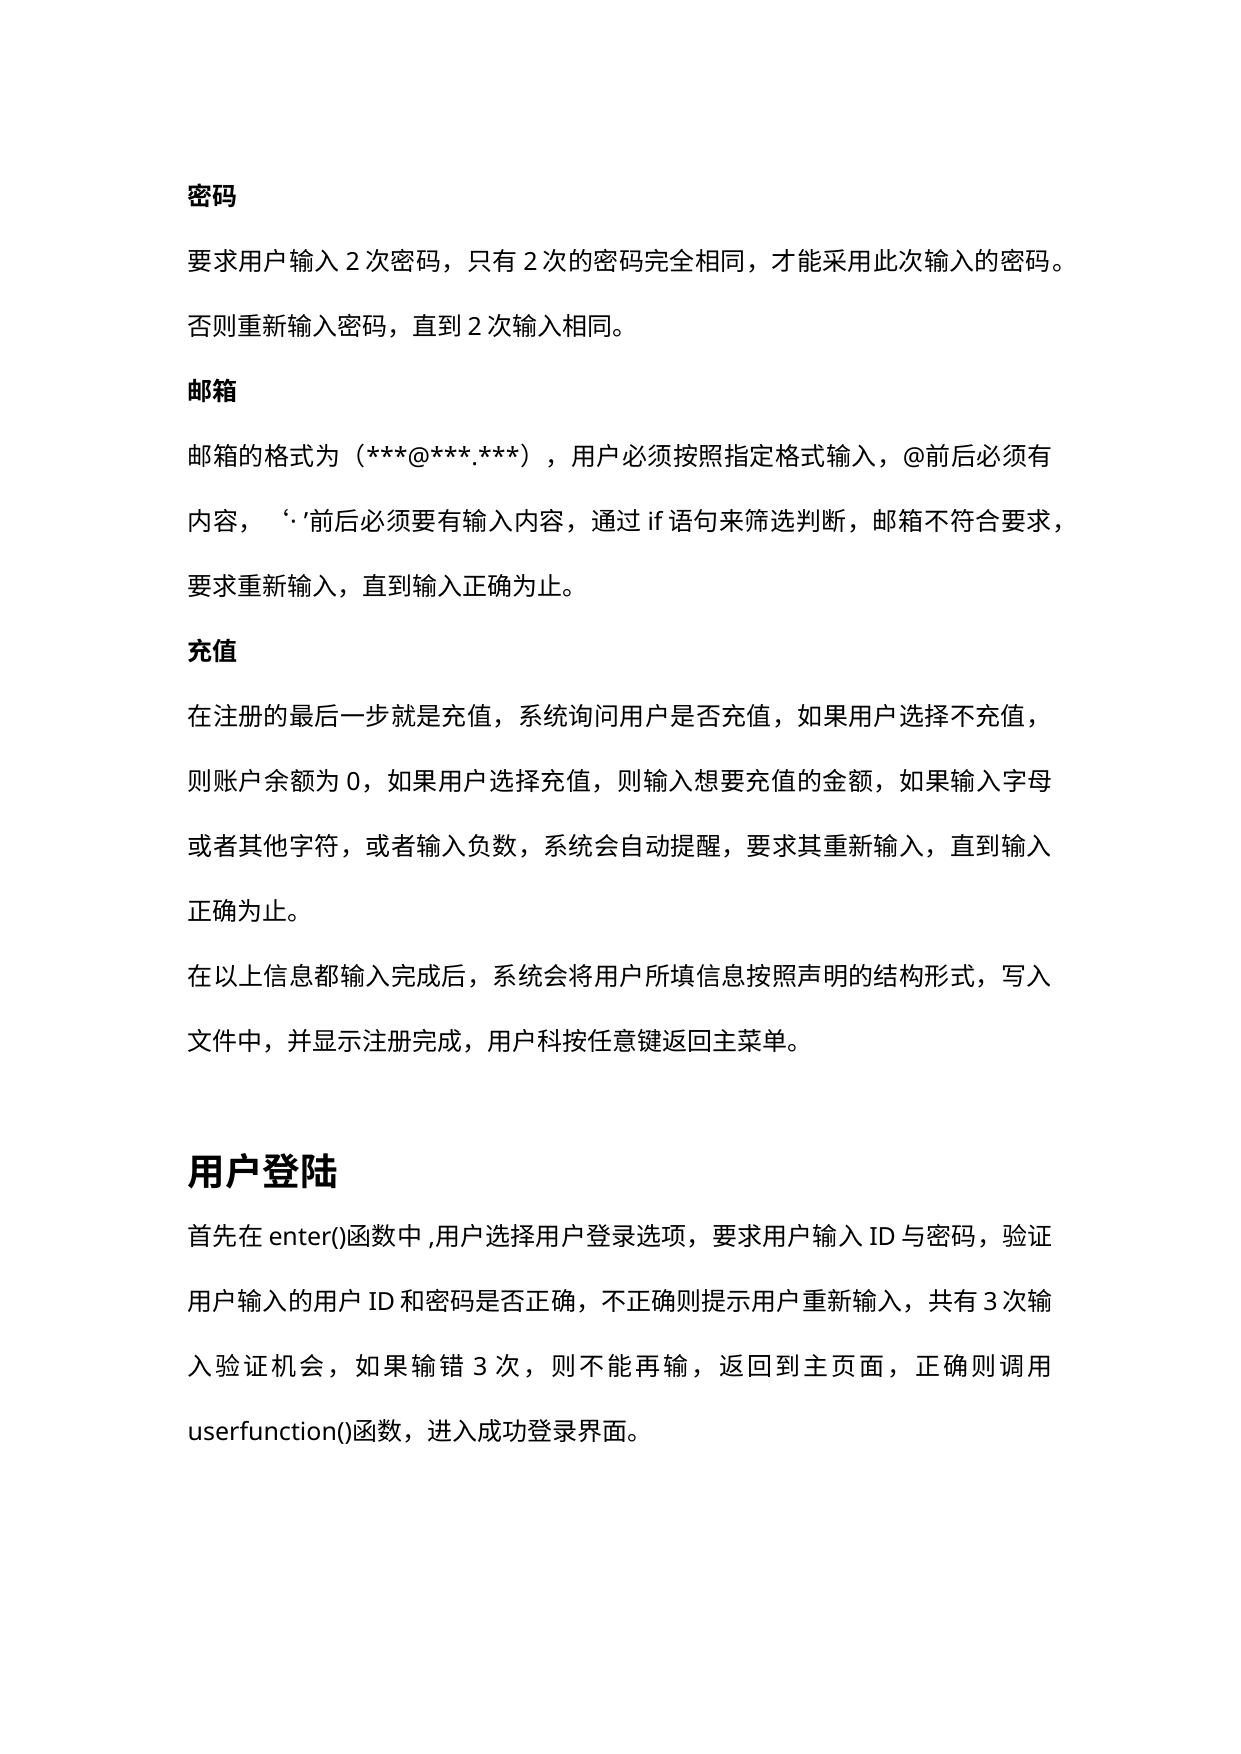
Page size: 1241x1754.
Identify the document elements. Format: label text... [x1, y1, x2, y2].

text 密码 [187, 162, 1053, 227]
text 要求用户输入2次密码，只有2次的密码完全相同，才能采用此次输入的密码。否则重新输入密码，直到2次输入相同。 [187, 227, 1053, 357]
text 用户登陆 [187, 1137, 1053, 1202]
text 首先在enter()函数中 ,用户选择用户登录选项，要求用户输入ID与密码，验证用户输入的用户ID和密码是否正确，不正确则提示用户重新输入，共有3次输入验证机会，如果输错3次，则不能再输，返回到主页面，正确则调用userfunction()函数，进入成功登录界面。 [187, 1202, 1053, 1462]
text 在注册的最后一步就是充值，系统询问用户是否充值，如果用户选择不充值，则账户余额为0，如果用户选择充值，则输入想要充值的金额，如果输入字母或者其他字符，或者输入负数，系统会自动提醒，要求其重新输入，直到输入正确为止。 [187, 682, 1053, 942]
text 在以上信息都输入完成后，系统会将用户所填信息按照声明的结构形式，写入文件中，并显示注册完成，用户科按任意键返回主菜单。 [187, 942, 1053, 1072]
text 邮箱的格式为（***@***.***），用户必须按照指定格式输入，@前后必须有内容，‘· ’前后必须要有输入内容，通过if语句来筛选判断，邮箱不符合要求，要求重新输入，直到输入正确为止。 [187, 422, 1053, 617]
text 邮箱 [187, 357, 1053, 422]
text 充值 [187, 617, 1053, 682]
